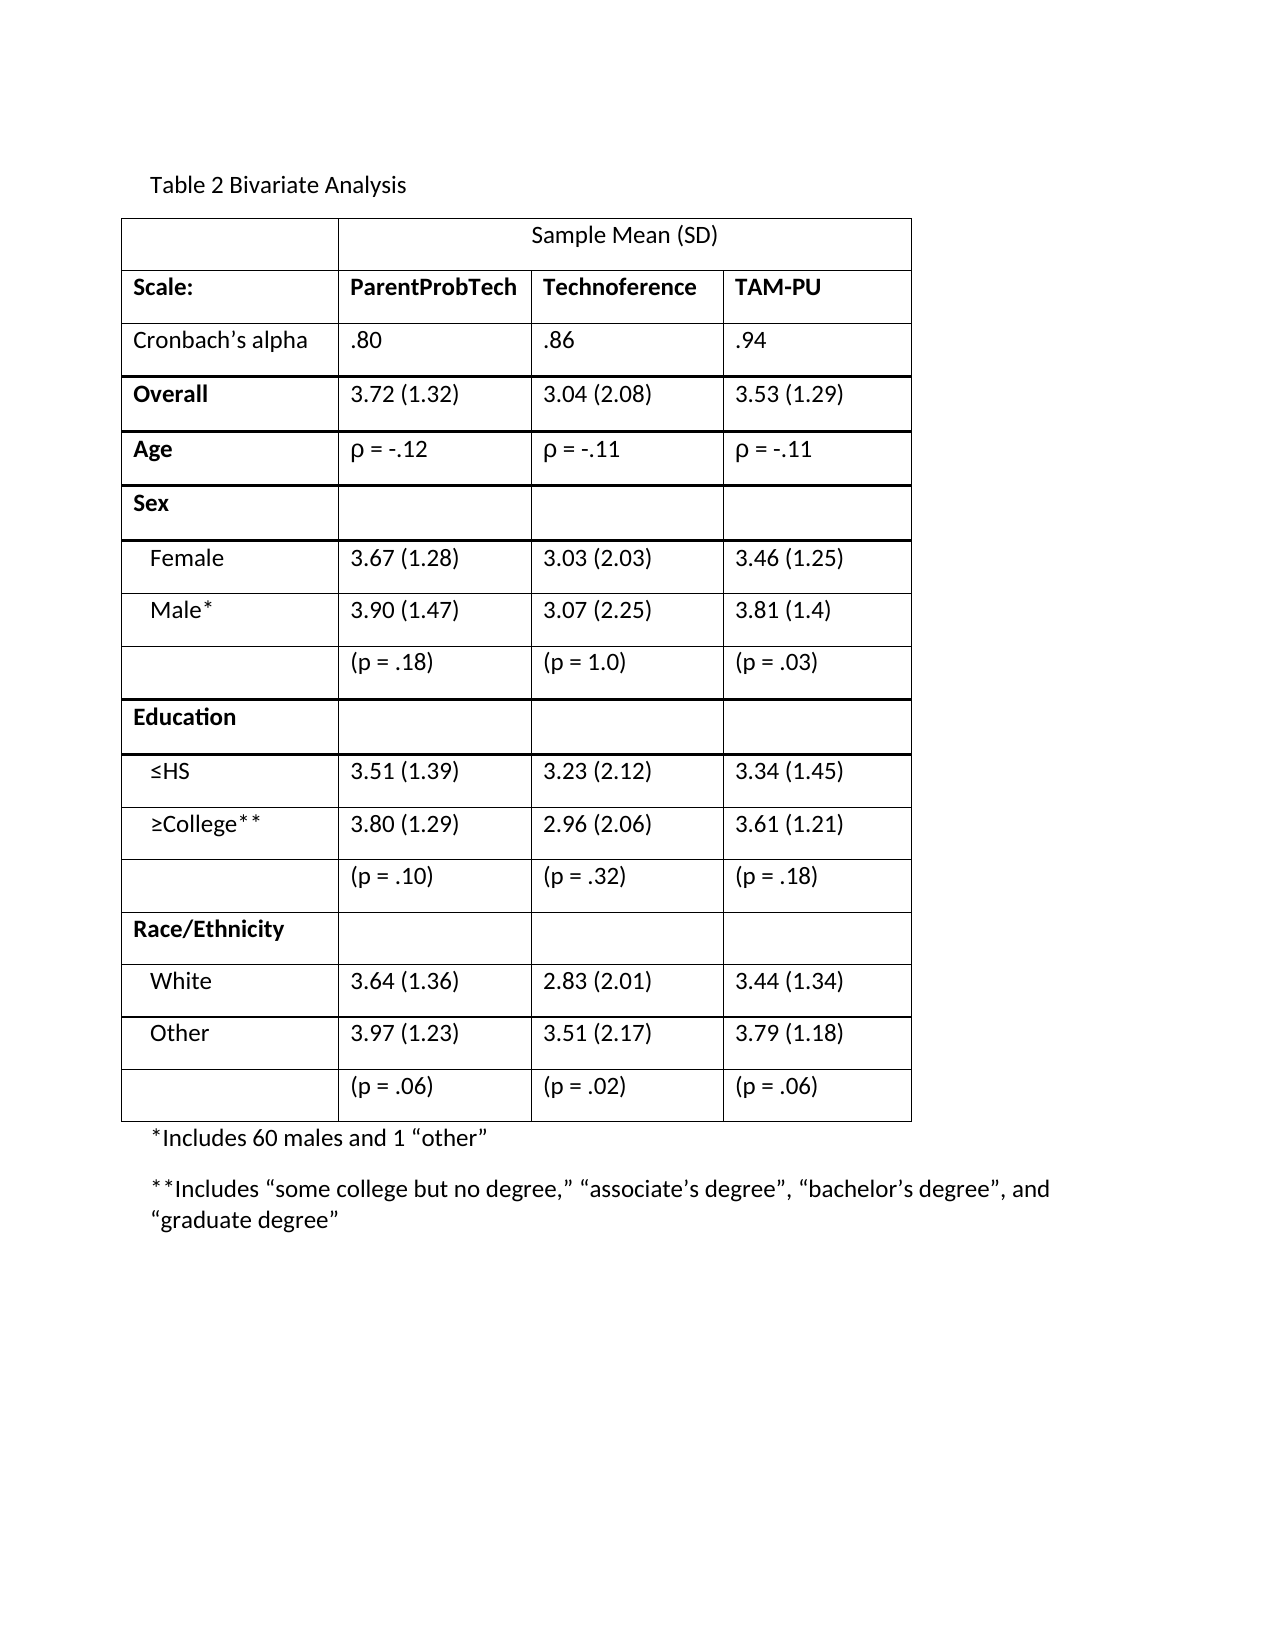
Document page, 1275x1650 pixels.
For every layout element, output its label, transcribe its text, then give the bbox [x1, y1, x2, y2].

table_cell [339, 913, 531, 964]
table_cell Technoference [532, 271, 723, 323]
table_cell Scale: [122, 271, 338, 323]
text **Includes “some college but no degree,” “associate’s degree”, “bachelor’s degree”, and “graduate degree” [150, 1174, 1125, 1235]
table_cell Female [122, 542, 338, 593]
table_cell [122, 860, 338, 912]
table_cell TAM-PU [724, 271, 911, 323]
table_cell [339, 487, 531, 539]
table_cell (p = .03) [724, 647, 911, 698]
table_cell 3.04 (2.08) [532, 378, 723, 430]
table_cell 3.80 (1.29) [339, 808, 531, 859]
table_cell (p = .32) [532, 860, 723, 912]
table_cell 3.07 (2.25) [532, 594, 723, 646]
table_cell [122, 1070, 338, 1121]
table_cell [724, 487, 911, 539]
table_cell 3.61 (1.21) [724, 808, 911, 859]
text Table 2 Bivariate Analysis [150, 169, 1125, 199]
table_cell (p = .18) [724, 860, 911, 912]
table_cell (p = .18) [339, 647, 531, 698]
table_cell ρ = -.11 [532, 433, 723, 484]
table_cell [532, 913, 723, 964]
table_cell [724, 913, 911, 964]
table_cell (p = .02) [532, 1070, 723, 1121]
table_cell ParentProbTech [339, 271, 531, 323]
table_header Sample Mean (SD) [339, 219, 911, 270]
table_cell 2.83 (2.01) [532, 965, 723, 1016]
text *Includes 60 males and 1 “other” [150, 1122, 1125, 1153]
table_cell .80 [339, 324, 531, 375]
table_cell ρ = -.12 [339, 433, 531, 484]
table_cell Male* [122, 594, 338, 646]
table_cell (p = .06) [724, 1070, 911, 1121]
table_cell 3.53 (1.29) [724, 378, 911, 430]
table_cell 3.51 (1.39) [339, 756, 531, 807]
table_cell Sex [122, 487, 338, 539]
table_cell 3.90 (1.47) [339, 594, 531, 646]
table_cell [122, 647, 338, 698]
table_cell 3.81 (1.4) [724, 594, 911, 646]
table_cell 3.51 (2.17) [532, 1018, 723, 1069]
table_cell 3.03 (2.03) [532, 542, 723, 593]
table_cell [724, 701, 911, 752]
table_cell [532, 487, 723, 539]
table_header [122, 219, 338, 270]
table_cell Overall [122, 378, 338, 430]
table_cell 3.34 (1.45) [724, 756, 911, 807]
table_cell Cronbach’s alpha [122, 324, 338, 375]
table_cell Age [122, 433, 338, 484]
table_cell 3.46 (1.25) [724, 542, 911, 593]
table_cell [532, 701, 723, 752]
table_cell Education [122, 701, 338, 752]
table_cell 3.64 (1.36) [339, 965, 531, 1016]
table_cell (p = .10) [339, 860, 531, 912]
table_cell 3.97 (1.23) [339, 1018, 531, 1069]
table_cell .94 [724, 324, 911, 375]
table_cell ≤HS [122, 756, 338, 807]
table_cell ≥College** [122, 808, 338, 859]
table_cell Other [122, 1018, 338, 1069]
table_cell (p = .06) [339, 1070, 531, 1121]
table_cell 3.72 (1.32) [339, 378, 531, 430]
table_cell (p = 1.0) [532, 647, 723, 698]
table_cell 3.79 (1.18) [724, 1018, 911, 1069]
table_cell 2.96 (2.06) [532, 808, 723, 859]
table_cell White [122, 965, 338, 1016]
table_cell .86 [532, 324, 723, 375]
table_cell 3.67 (1.28) [339, 542, 531, 593]
table_cell 3.44 (1.34) [724, 965, 911, 1016]
table_cell Race/Ethnicity [122, 913, 338, 964]
table_cell 3.23 (2.12) [532, 756, 723, 807]
table_cell [339, 701, 531, 752]
table_cell ρ = -.11 [724, 433, 911, 484]
